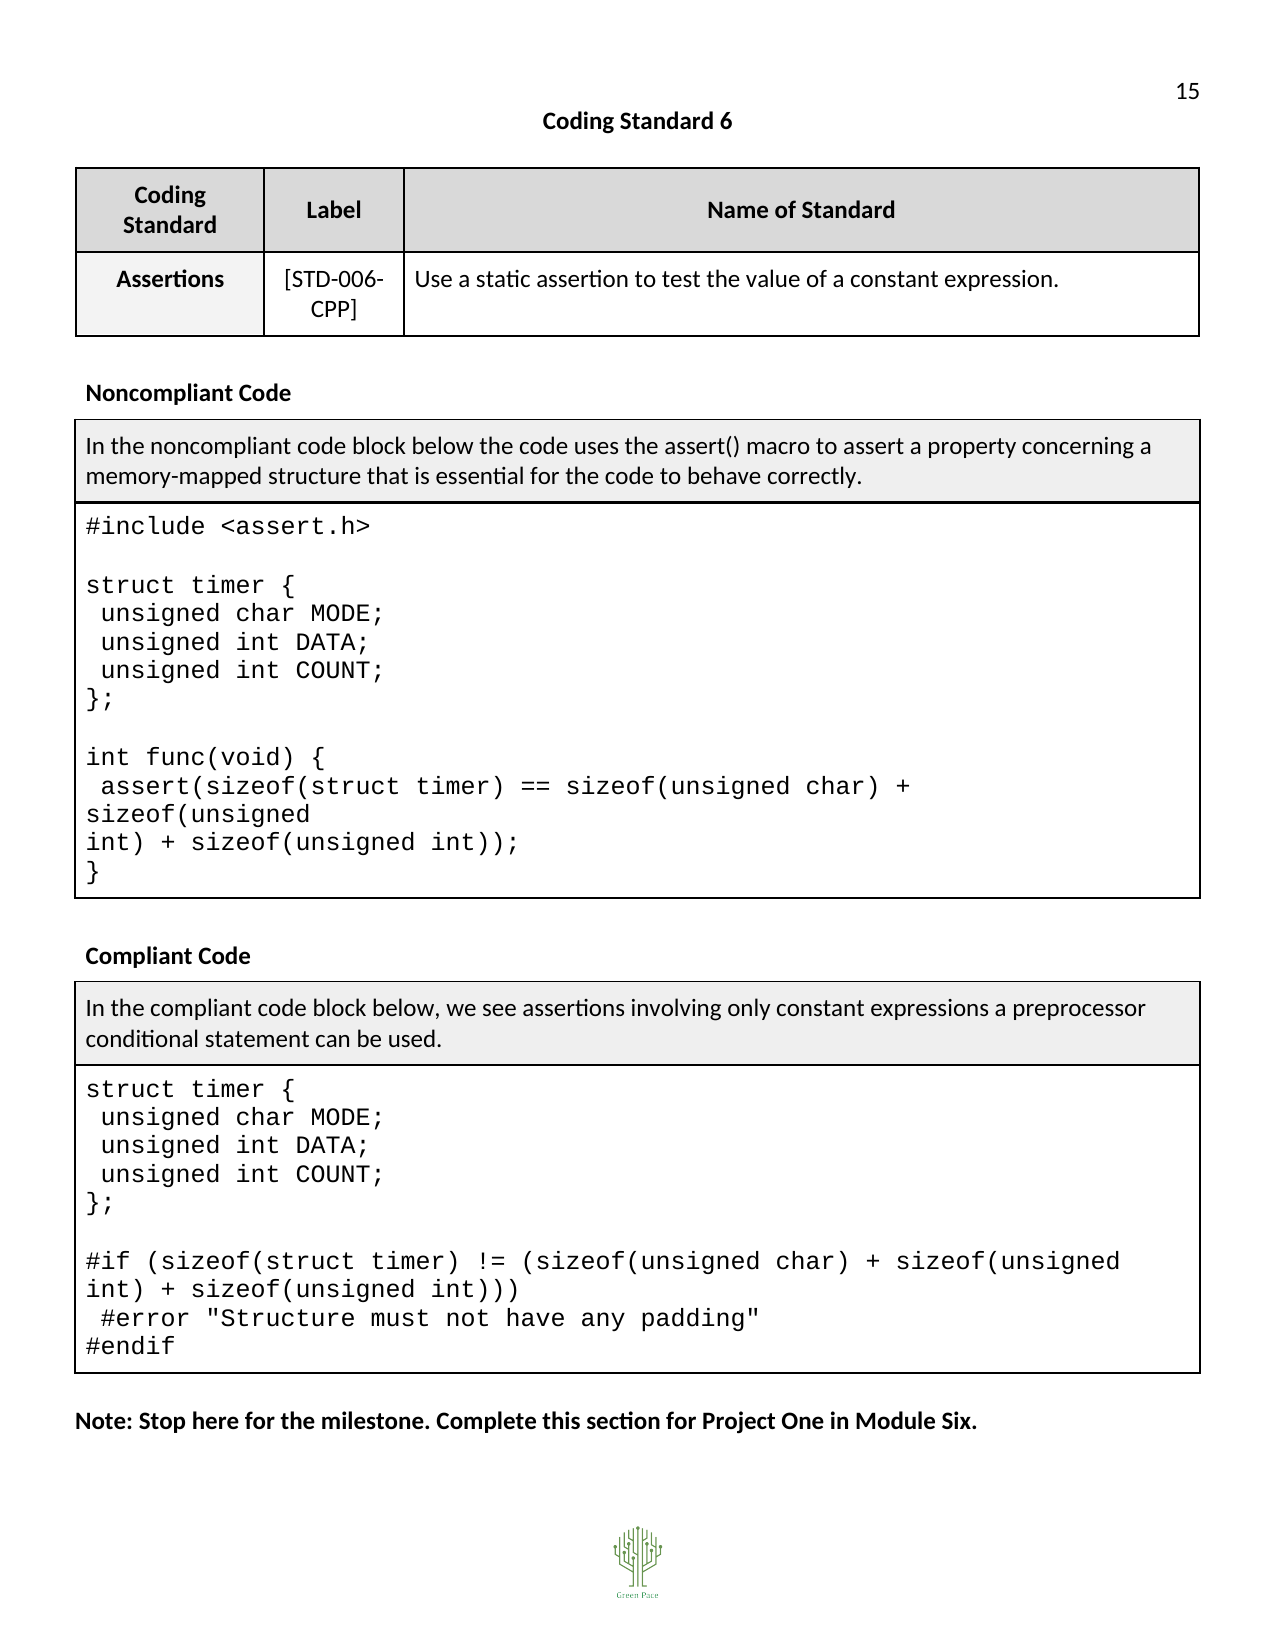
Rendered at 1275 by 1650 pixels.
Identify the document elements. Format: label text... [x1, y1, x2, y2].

table_header Label [265, 169, 403, 251]
table_cell #include <assert.h> struct timer { unsigned char MODE; unsigned int DATA; unsigned int COUNT; }; int func(void) { assert(sizeof(struct timer) == sizeof(unsigned char) + sizeof(unsigned int) + sizeof(unsigned int)); } [76, 504, 1199, 897]
table_cell struct timer { unsigned char MODE; unsigned int DATA; unsigned int COUNT; }; #if (sizeof(struct timer) != (sizeof(unsigned char) + sizeof(unsigned int) + sizeof(unsigned int))) #error "Structure must not have any padding" #endif [76, 1066, 1199, 1372]
table_cell In the noncompliant code block below the code uses the assert() macro to assert a property concerning a memory-mapped structure that is essential for the code to behave correctly. [76, 420, 1199, 501]
table_cell Use a static assertion to test the value of a constant expression. [405, 253, 1198, 334]
table_header Name of Standard [405, 169, 1198, 251]
table_header Coding Standard [77, 169, 263, 251]
table_cell [STD-006-CPP] [265, 253, 403, 334]
subtitle Coding Standard 6 [75, 106, 1200, 136]
table_cell Assertions [77, 253, 263, 334]
table_cell In the compliant code block below, we see assertions involving only constant expressions a preprocessor conditional statement can be used. [76, 982, 1199, 1064]
table_header Noncompliant Code [75, 367, 1200, 418]
text Note: Stop here for the milestone. Complete this section for Project One in Module Six. [75, 1405, 1200, 1435]
table_header Compliant Code [75, 930, 1200, 981]
picture [605, 1521, 670, 1606]
